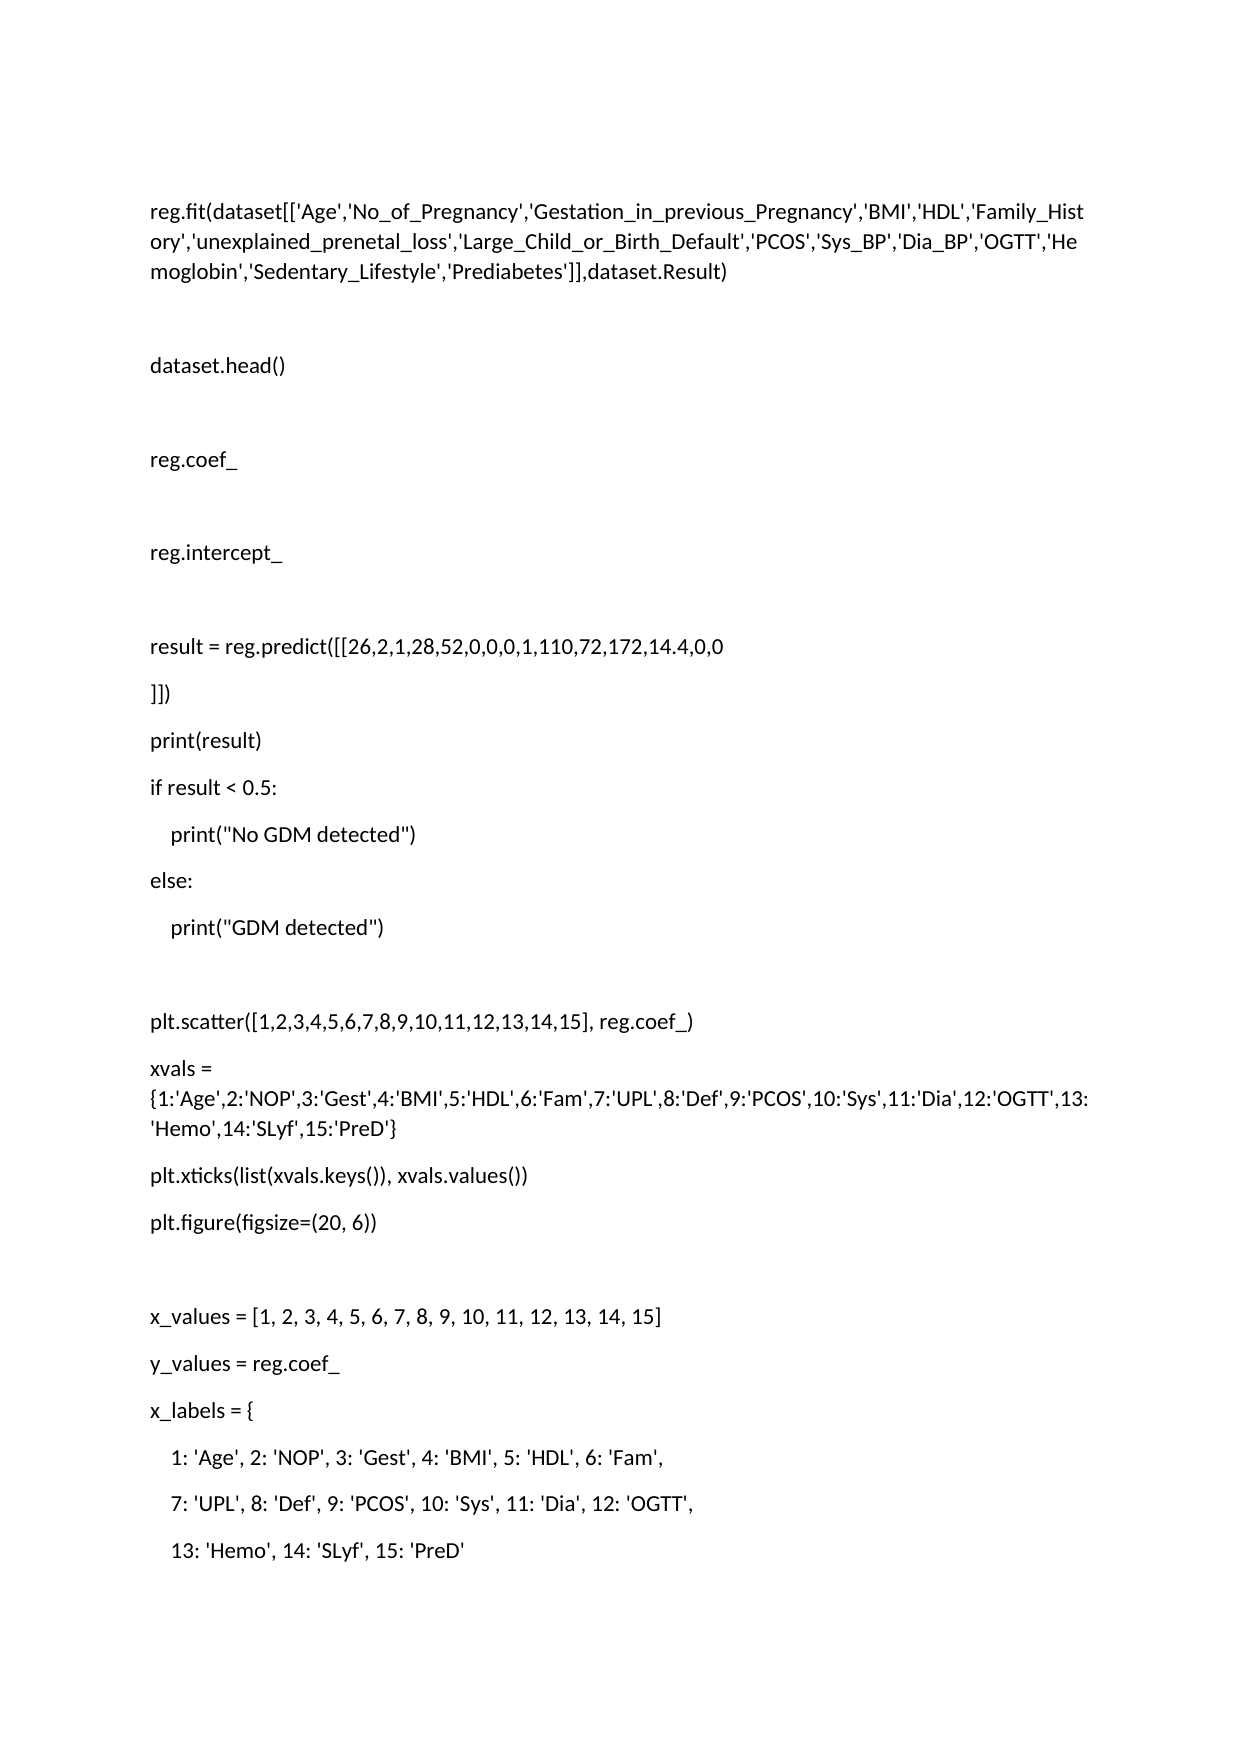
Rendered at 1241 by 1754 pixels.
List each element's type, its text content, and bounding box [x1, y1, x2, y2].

text x_values = [1, 2, 3, 4, 5, 6, 7, 8, 9, 10, 11, 12, 13, 14, 15] [150, 1302, 1090, 1330]
text dataset.head() [150, 351, 1090, 379]
text xvals = {1:'Age',2:'NOP',3:'Gest',4:'BMI',5:'HDL',6:'Fam',7:'UPL',8:'Def',9:'PCOS',10:'Sys',11:'Dia',12:'OGTT',13:'Hemo',14:'SLyf',15:'PreD'} [150, 1054, 1090, 1143]
text ]]) [150, 679, 1090, 707]
text reg.fit(dataset[['Age','No_of_Pregnancy','Gestation_in_previous_Pregnancy','BMI','HDL','Family_History','unexplained_prenetal_loss','Large_Child_or_Birth_Default','PCOS','Sys_BP','Dia_BP','OGTT','Hemoglobin','Sedentary_Lifestyle','Prediabetes']],dataset.Result) [150, 197, 1090, 285]
text plt.scatter([1,2,3,4,5,6,7,8,9,10,11,12,13,14,15], reg.coef_) [150, 1007, 1090, 1035]
text reg.coef_ [150, 445, 1090, 473]
text x_labels = { [150, 1396, 1090, 1424]
text print(result) [150, 726, 1090, 754]
text else: [150, 867, 1090, 895]
text plt.figure(figsize=(20, 6)) [150, 1208, 1090, 1236]
text 7: 'UPL', 8: 'Def', 9: 'PCOS', 10: 'Sys', 11: 'Dia', 12: 'OGTT', [150, 1489, 1090, 1518]
text print("No GDM detected") [150, 820, 1090, 848]
text 13: 'Hemo', 14: 'SLyf', 15: 'PreD' [150, 1536, 1090, 1564]
text print("GDM detected") [150, 913, 1090, 942]
text result = reg.predict([[26,2,1,28,52,0,0,0,1,110,72,172,14.4,0,0 [150, 632, 1090, 660]
text y_values = reg.coef_ [150, 1349, 1090, 1377]
text reg.intercept_ [150, 538, 1090, 567]
text plt.xticks(list(xvals.keys()), xvals.values()) [150, 1161, 1090, 1189]
text 1: 'Age', 2: 'NOP', 3: 'Gest', 4: 'BMI', 5: 'HDL', 6: 'Fam', [150, 1443, 1090, 1471]
text if result < 0.5: [150, 773, 1090, 801]
